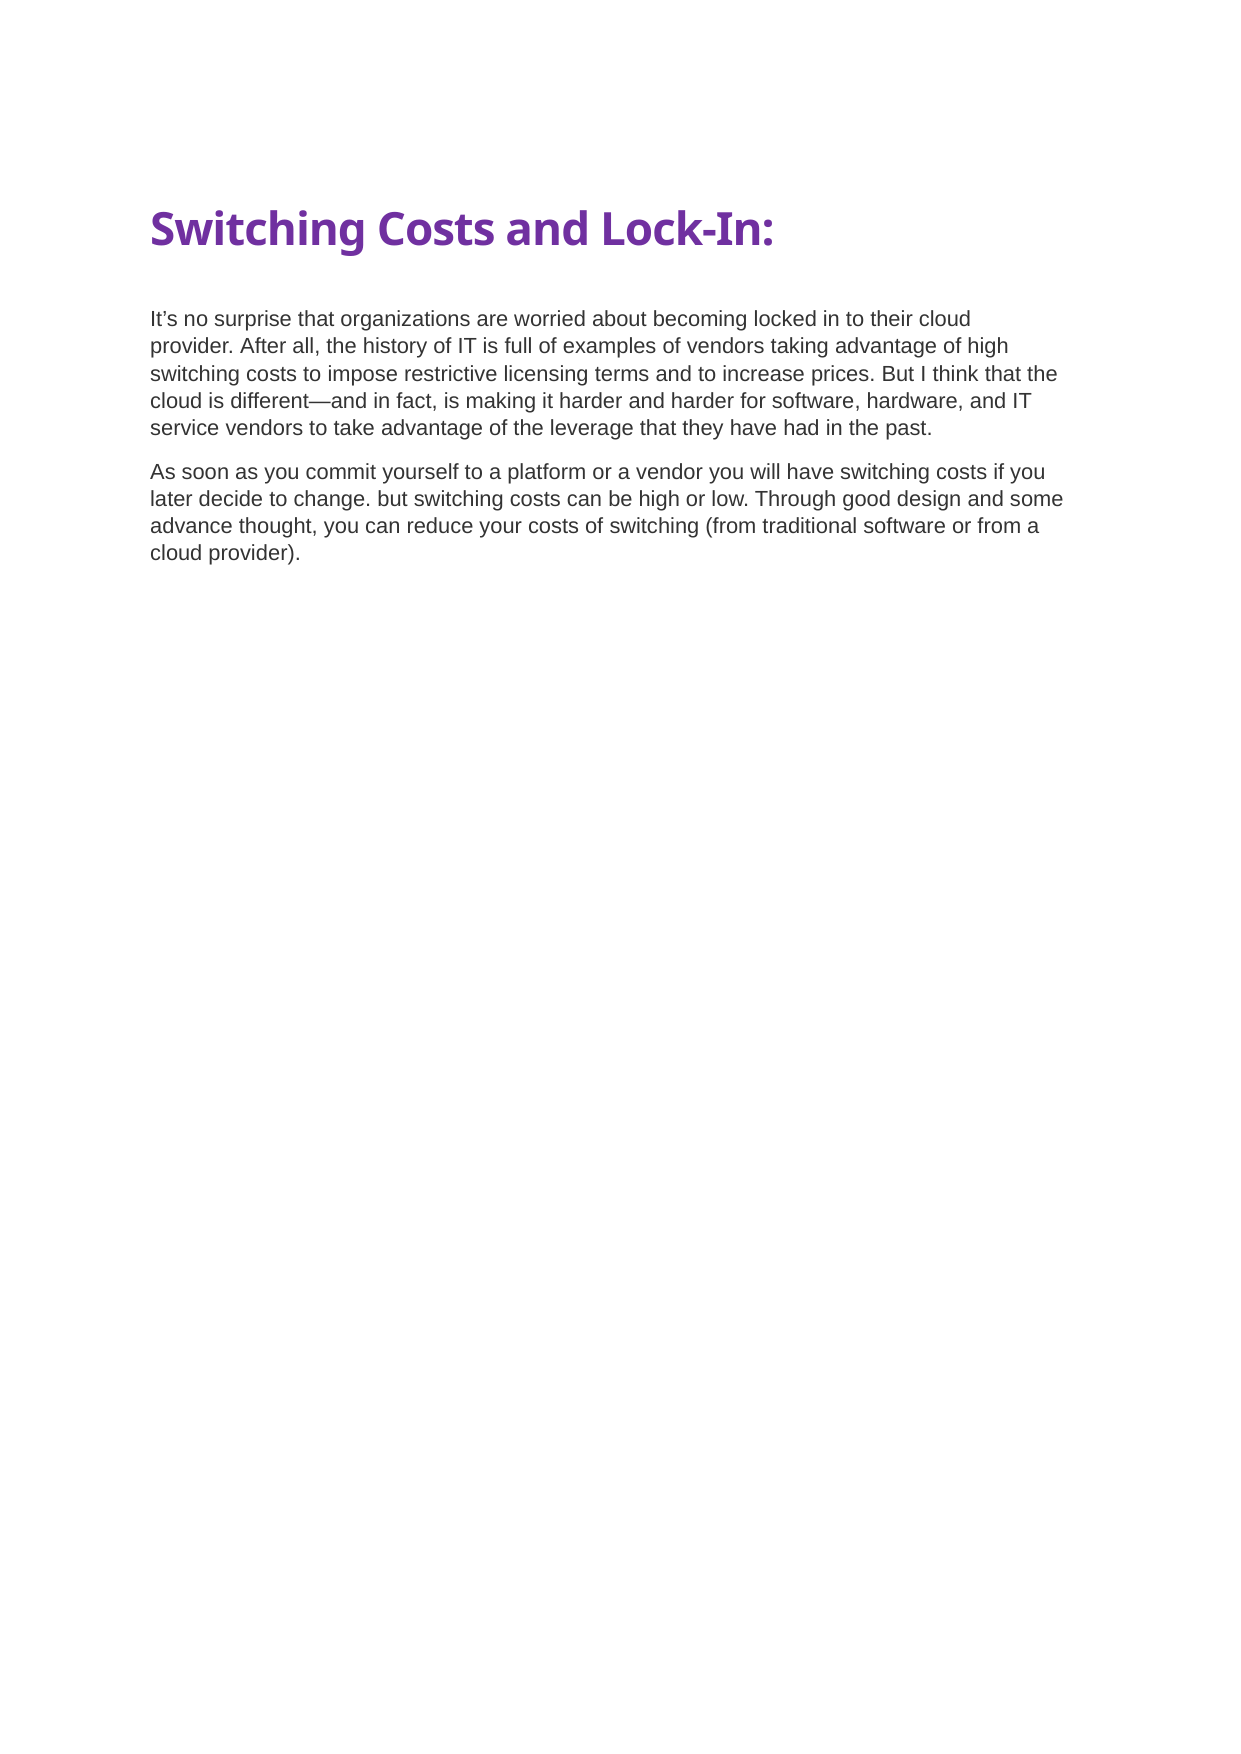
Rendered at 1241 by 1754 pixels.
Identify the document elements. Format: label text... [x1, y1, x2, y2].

title Switching Costs and Lock-In: [150, 197, 1090, 259]
text It’s no surprise that organizations are worried about becoming locked in to their cloud provider. After all, the history of IT is full of examples of vendors taking advantage of high switching costs to impose restrictive licensing terms and to increase prices. But I think that the cloud is different—and in fact, is making it harder and harder for software, hardware, and IT service vendors to take advantage of the leverage that they have had in the past. [150, 306, 1090, 440]
text As soon as you commit yourself to a platform or a vendor you will have switching costs if you later decide to change. but switching costs can be high or low. Through good design and some advance thought, you can reduce your costs of switching (from traditional software or from a cloud provider). [150, 459, 1090, 566]
